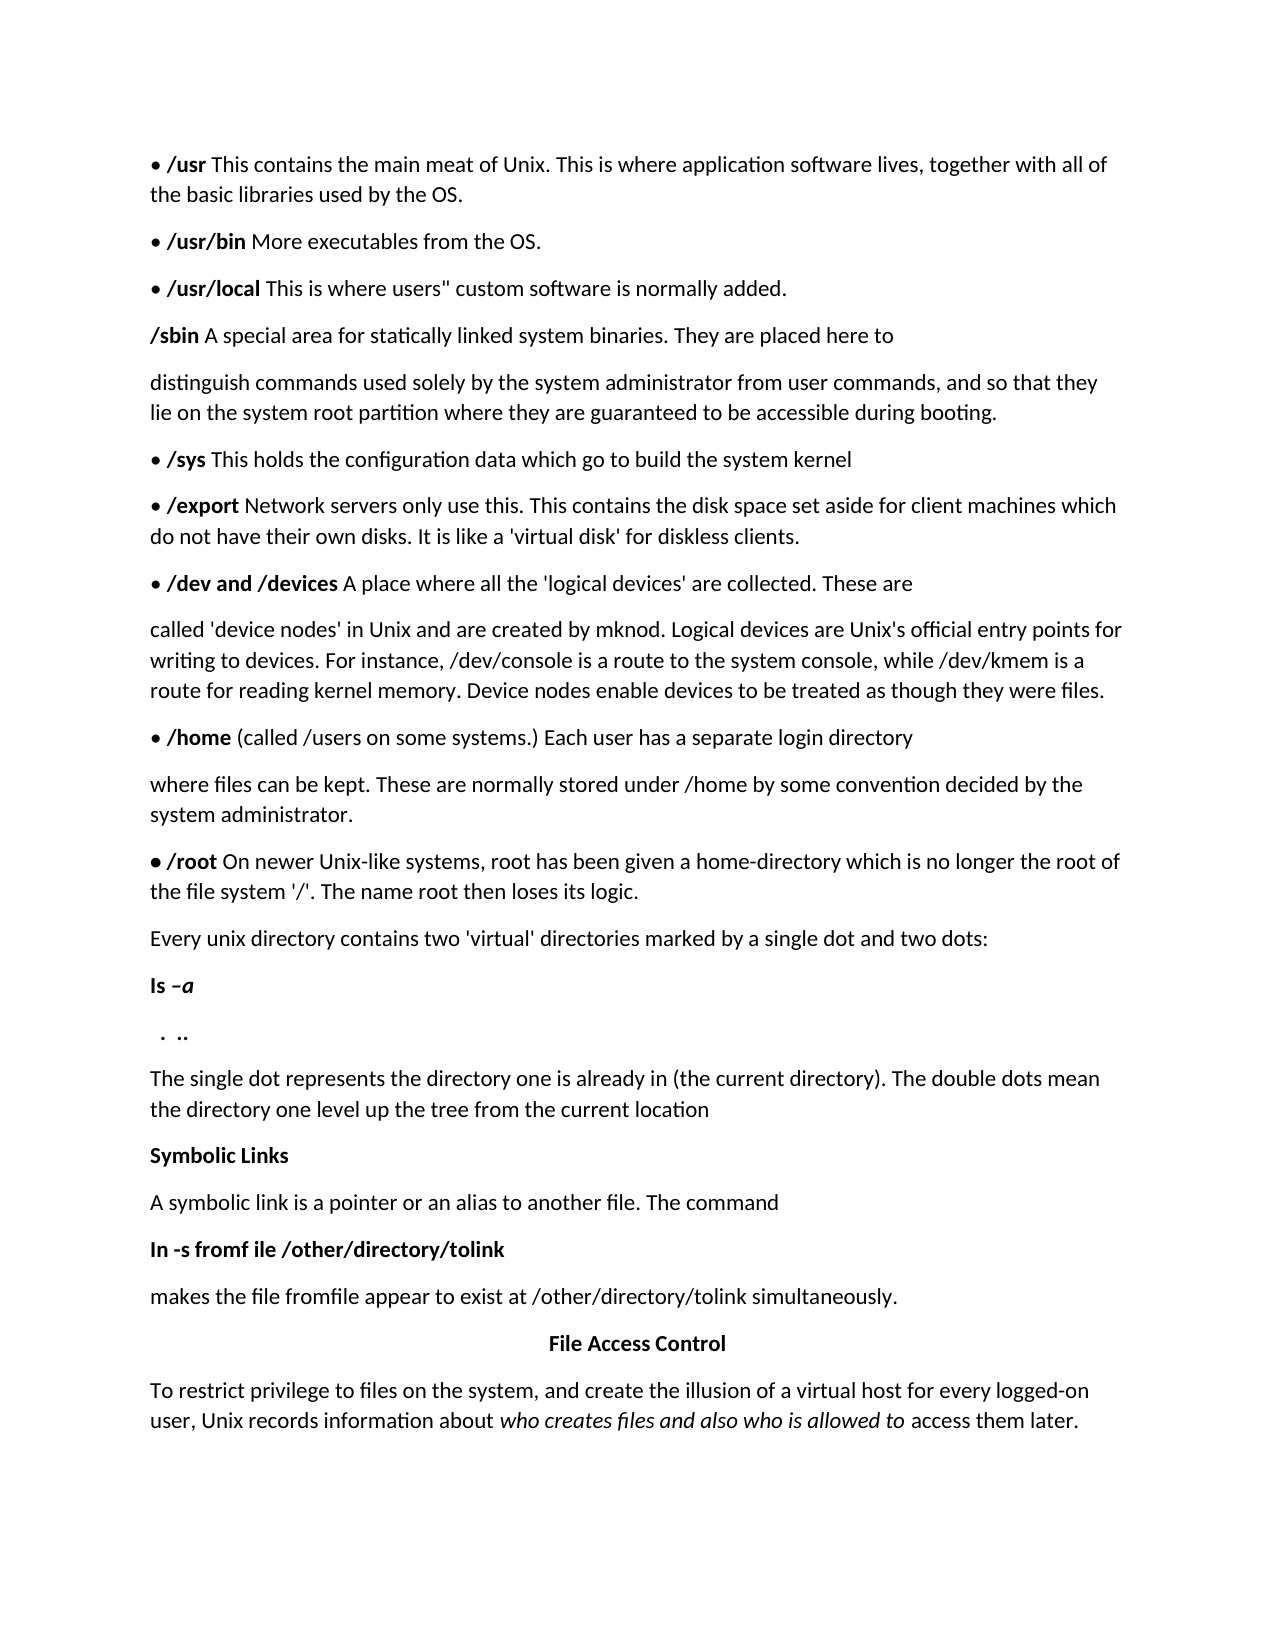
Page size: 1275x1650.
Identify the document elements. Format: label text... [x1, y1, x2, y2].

text . .. [150, 1018, 1125, 1046]
text • /dev and /devices A place where all the 'logical devices' are collected. These are [150, 569, 1125, 597]
text makes the file fromfile appear to exist at /other/directory/tolink simultaneously. [150, 1282, 1125, 1310]
text Every unix directory contains two 'virtual' directories marked by a single dot and two dots: [150, 924, 1125, 952]
text distinguish commands used solely by the system administrator from user commands, and so that they lie on the system root partition where they are guaranteed to be accessible during booting. [150, 368, 1125, 426]
text To restrict privilege to files on the system, and create the illusion of a virtual host for every logged-on user, Unix records information about who creates files and also who is allowed to access them later. [150, 1376, 1125, 1434]
text The single dot represents the directory one is already in (the current directory). The double dots mean the directory one level up the tree from the current location [150, 1064, 1125, 1123]
text • /sys This holds the configuration data which go to build the system kernel [150, 445, 1125, 473]
text /sbin A special area for statically linked system binaries. They are placed here to [150, 321, 1125, 349]
text called 'device nodes' in Unix and are created by mknod. Logical devices are Unix's official entry points for writing to devices. For instance, /dev/console is a route to the system console, while /dev/kmem is a route for reading kernel memory. Device nodes enable devices to be treated as though they were files. [150, 616, 1125, 704]
text Is –a [150, 971, 1125, 999]
text • /export Network servers only use this. This contains the disk space set aside for client machines which do not have their own disks. It is like a 'virtual disk' for diskless clients. [150, 492, 1125, 550]
text • /usr/bin More executables from the OS. [150, 227, 1125, 255]
text • /usr This contains the main meat of Unix. This is where application software lives, together with all of the basic libraries used by the OS. [150, 150, 1125, 208]
text File Access Control [150, 1329, 1125, 1357]
text Symbolic Links [150, 1142, 1125, 1170]
text • /home (called /users on some systems.) Each user has a separate login directory [150, 723, 1125, 751]
text In -s fromf ile /other/directory/tolink [150, 1235, 1125, 1263]
text • /usr/local This is where users" custom software is normally added. [150, 274, 1125, 302]
text A symbolic link is a pointer or an alias to another file. The command [150, 1188, 1125, 1217]
text • /root On newer Unix-like systems, root has been given a home-directory which is no longer the root of the file system '/'. The name root then loses its logic. [150, 847, 1125, 905]
text where files can be kept. These are normally stored under /home by some convention decided by the system administrator. [150, 770, 1125, 828]
